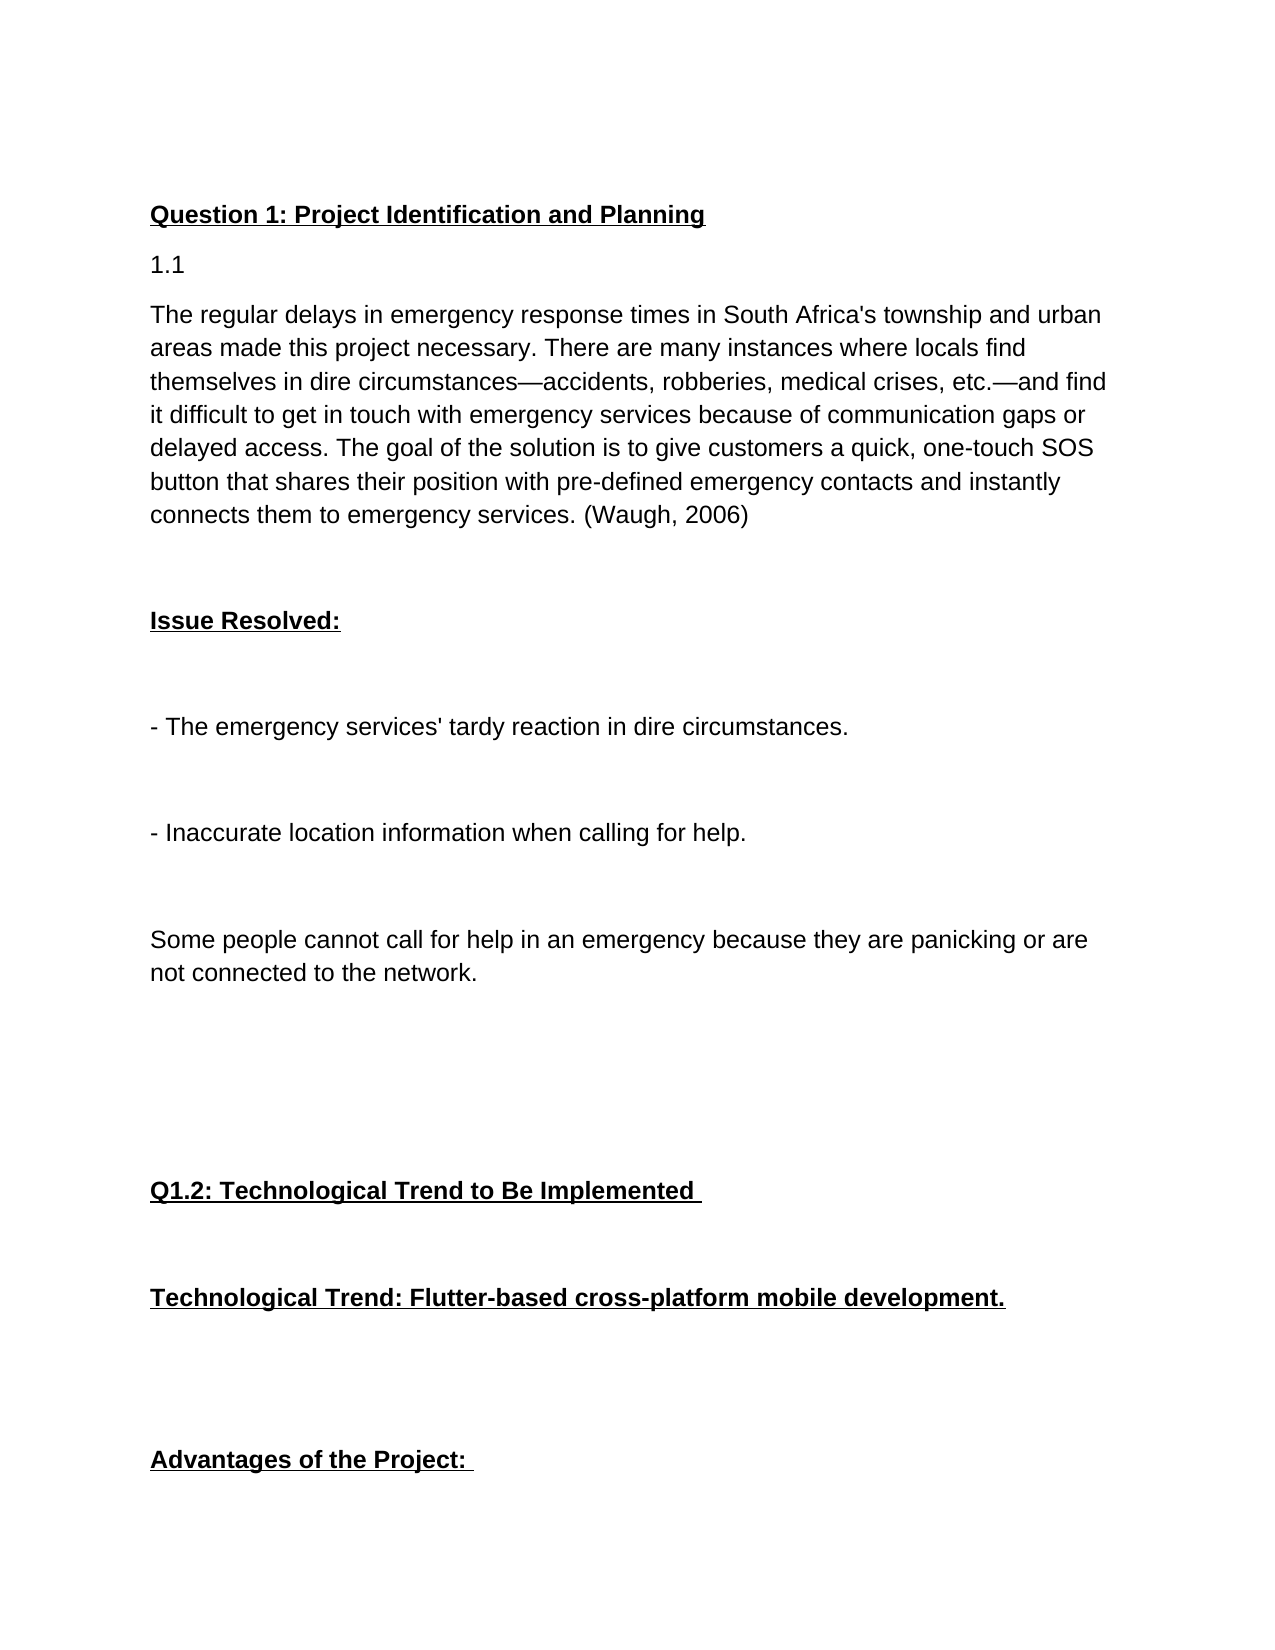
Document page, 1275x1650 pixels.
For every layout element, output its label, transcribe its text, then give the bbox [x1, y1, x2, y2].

text Issue Resolved: [150, 606, 1125, 635]
text Some people cannot call for help in an emergency because they are panicking or are not connected to the network. [150, 924, 1125, 987]
text Question 1: Project Identification and Planning [150, 200, 1125, 229]
text Q1.2: Technological Trend to Be Implemented [150, 1176, 1125, 1205]
text The regular delays in emergency response times in South Africa's township and urban areas made this project necessary. There are many instances where locals find themselves in dire circumstances—accidents, robberies, medical crises, etc.—and find it difficult to get in touch with emergency services because of communication gaps or delayed access. The goal of the solution is to give customers a quick, one-touch SOS button that shares their position with pre-defined emergency contacts and instantly connects them to emergency services. [150, 300, 1125, 529]
text Technological Trend: Flutter-based cross-platform mobile development. [150, 1282, 1125, 1311]
text 1.1 [150, 250, 1125, 279]
text - The emergency services' tardy reaction in dire circumstances. [150, 712, 1125, 741]
text Advantages of the Project: [150, 1445, 1125, 1473]
text - Inaccurate location information when calling for help. [150, 818, 1125, 847]
